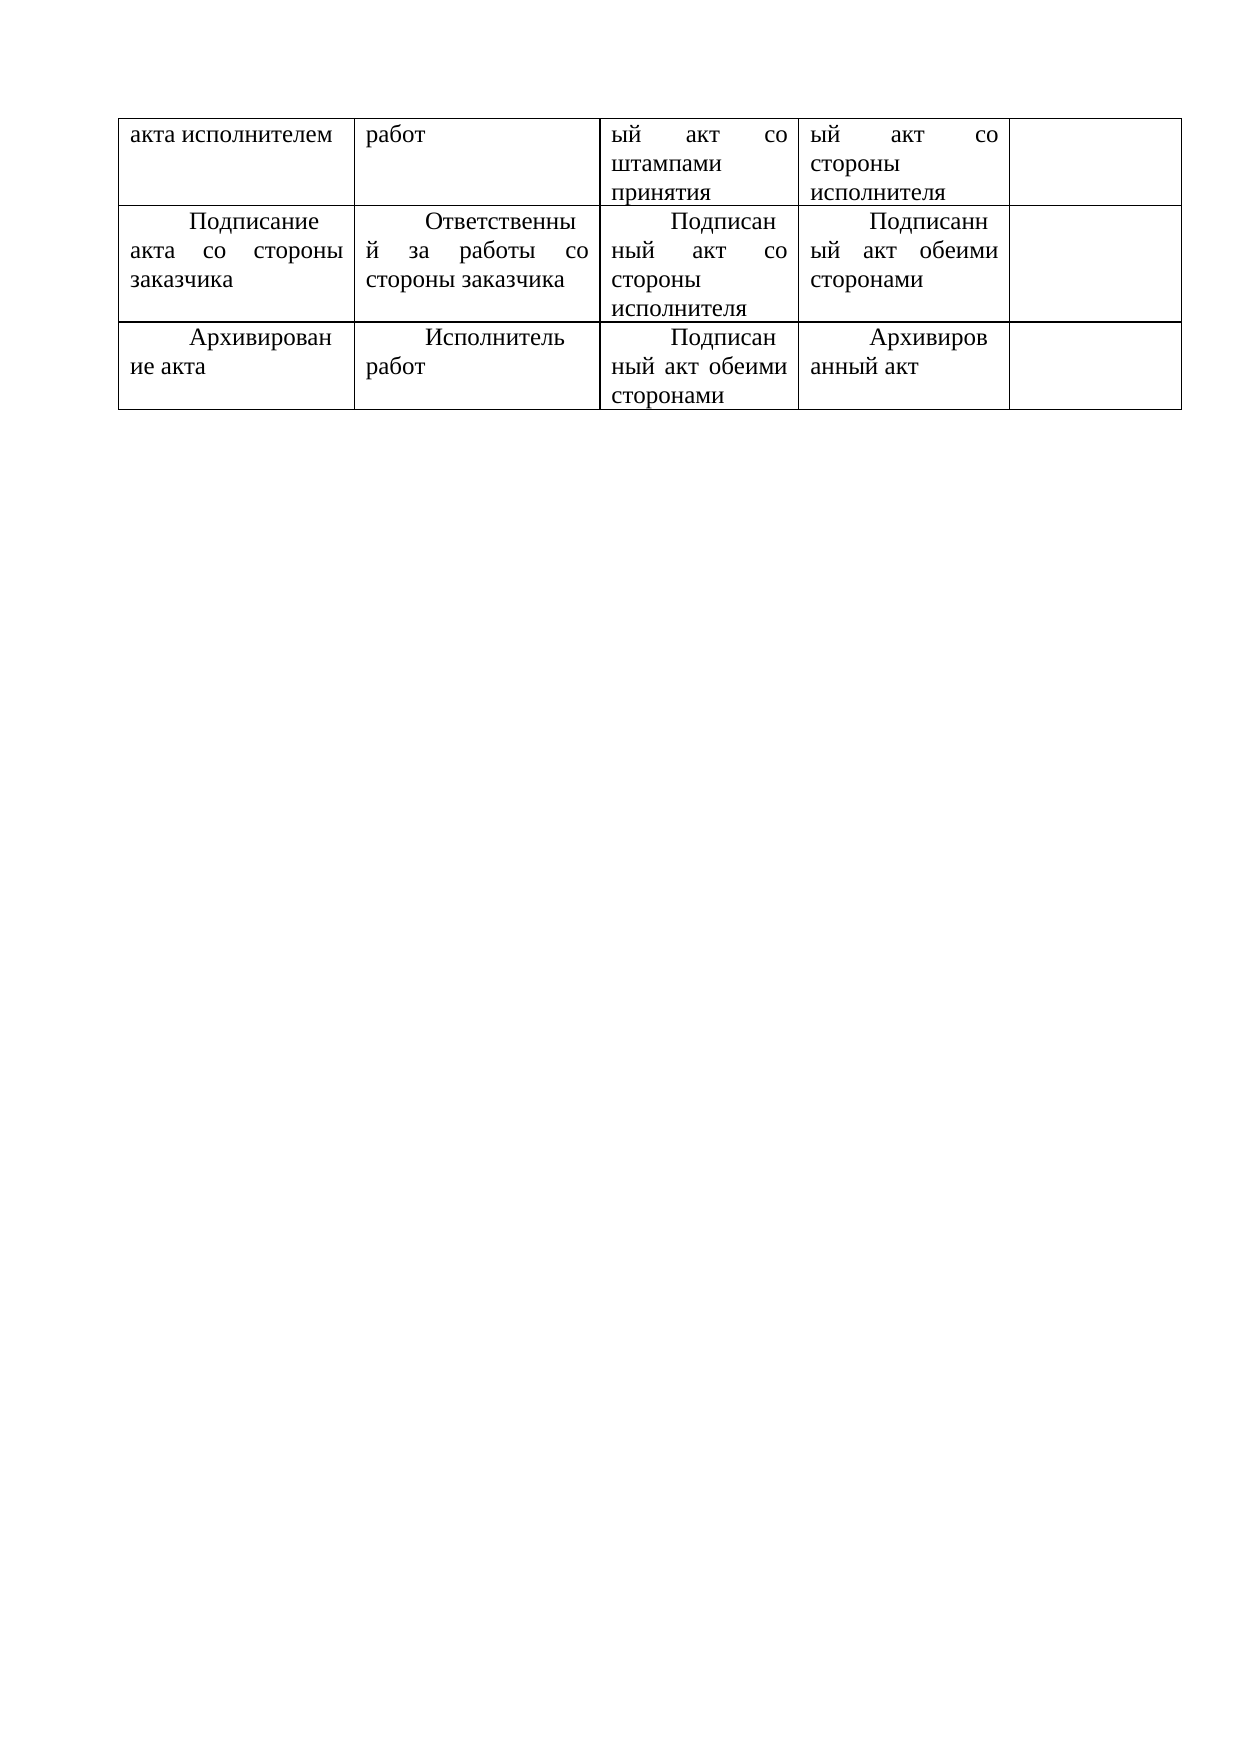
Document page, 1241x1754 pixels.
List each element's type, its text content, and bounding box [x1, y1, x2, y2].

table_cell [1010, 323, 1181, 409]
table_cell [799, 119, 1009, 205]
table_cell Подписанный акт со стороны исполнителя [601, 206, 798, 321]
table_cell Исполнитель работ [355, 119, 599, 205]
table_cell Подписанный акт обеими сторонами [601, 323, 798, 409]
table_cell Подписанный акт обеими сторонами [799, 206, 1009, 321]
table_cell [1010, 206, 1181, 321]
table_cell Архивирование акта [119, 323, 354, 409]
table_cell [601, 119, 798, 205]
table_cell Исполнитель работ [355, 323, 599, 409]
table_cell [119, 119, 354, 205]
table_cell [1010, 119, 1181, 205]
table_cell Ответственный за работы со стороны заказчика [355, 206, 599, 321]
table_cell Архивированный акт [799, 323, 1009, 409]
table_cell Подписание акта со стороны заказчика [119, 206, 354, 321]
